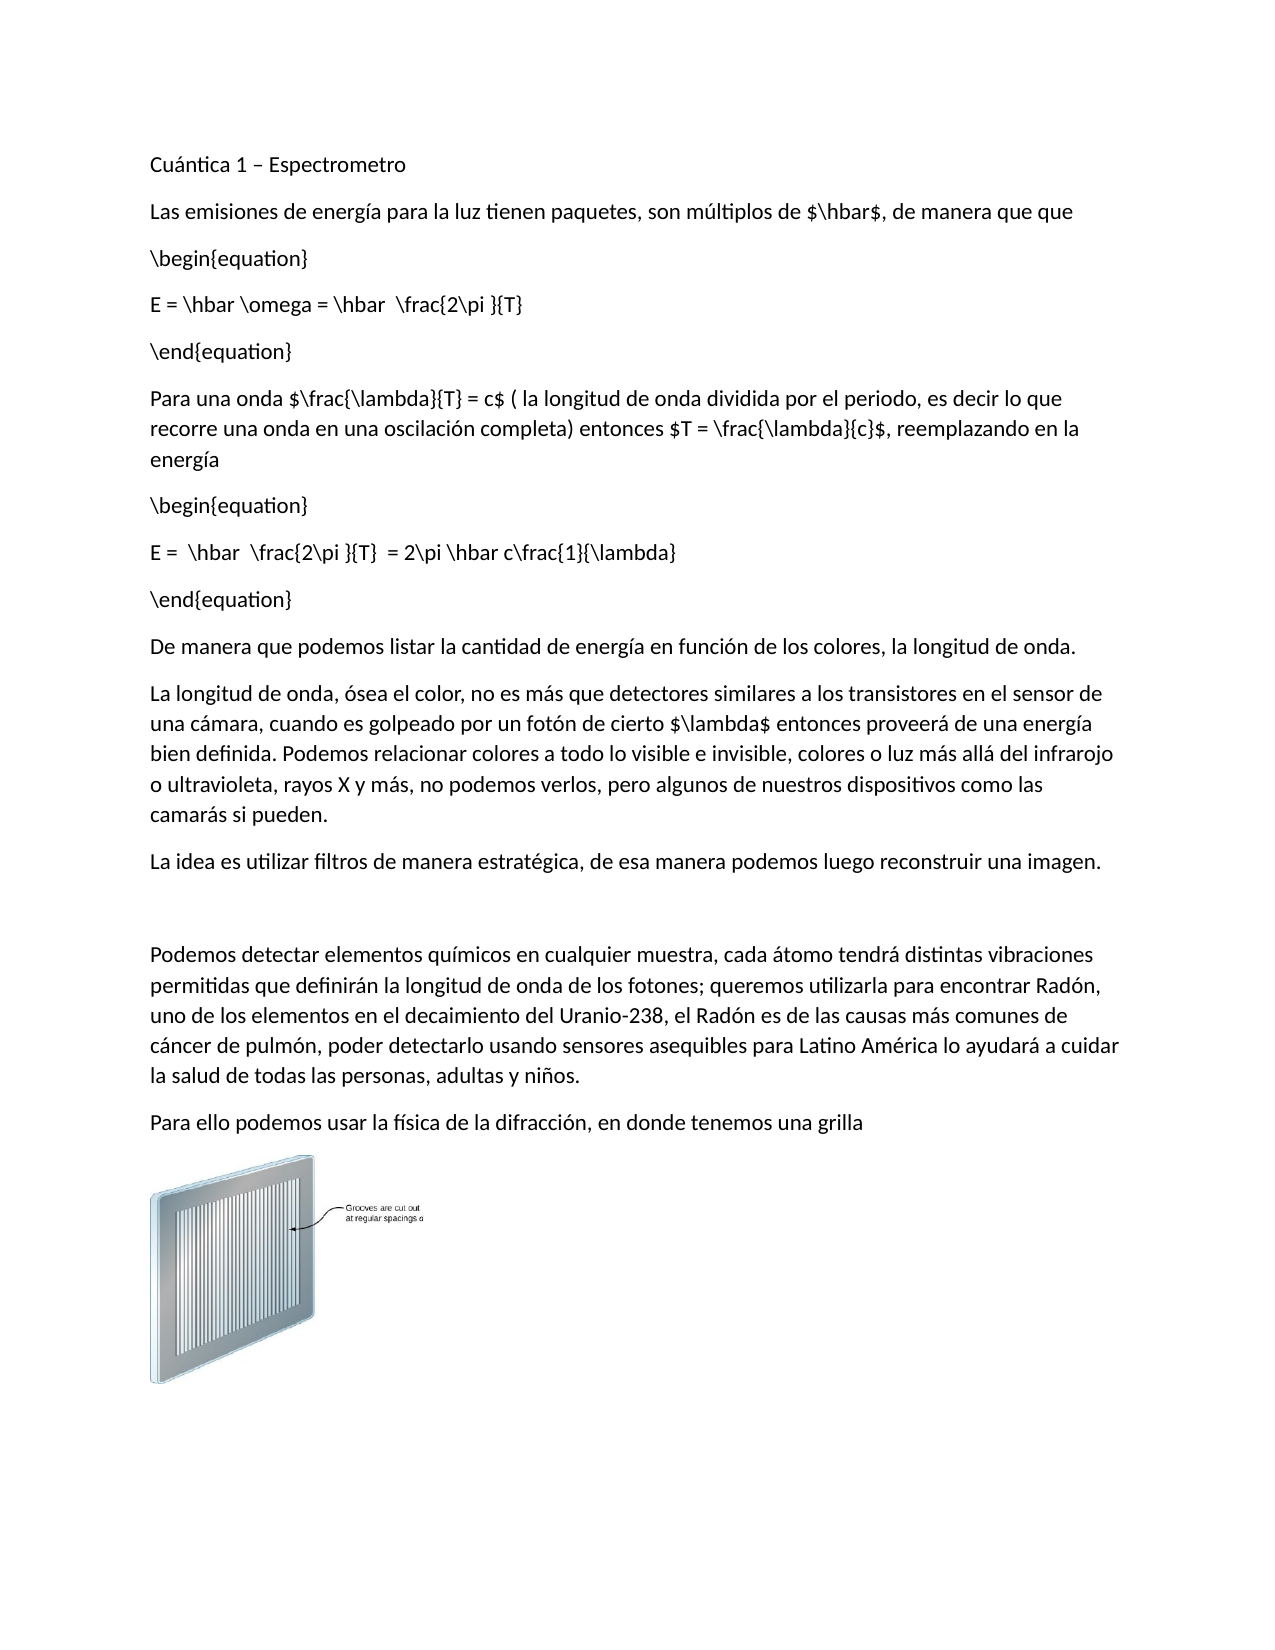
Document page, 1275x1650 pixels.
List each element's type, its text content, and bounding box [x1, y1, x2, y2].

text Cuántica 1 – Espectrometro [150, 150, 1125, 178]
text Las emisiones de energía para la luz tienen paquetes, son múltiplos de $\hbar$, de manera que que [150, 197, 1125, 225]
text La longitud de onda, ósea el color, no es más que detectores similares a los transistores en el sensor de una cámara, cuando es golpeado por un fotón de cierto $\lambda$ entonces proveerá de una energía bien definida. Podemos relacionar colores a todo lo visible e invisible, colores o luz más allá del infrarojo o ultravioleta, rayos X y más, no podemos verlos, pero algunos de nuestros dispositivos como las camarás si pueden. [150, 679, 1125, 828]
text \end{equation} [150, 337, 1125, 366]
text Podemos detectar elementos químicos en cualquier muestra, cada átomo tendrá distintas vibraciones permitidas que definirán la longitud de onda de los fotones; queremos utilizarla para encontrar Radón, uno de los elementos en el decaimiento del Uranio-238, el Radón es de las causas más comunes de cáncer de pulmón, poder detectarlo usando sensores asequibles para Latino América lo ayudará a cuidar la salud de todas las personas, adultas y niños. [150, 941, 1125, 1089]
text E = \hbar \frac{2\pi }{T} = 2\pi \hbar c\frac{1}{\lambda} [150, 538, 1125, 567]
text \begin{equation} [150, 244, 1125, 272]
text Para una onda $\frac{\lambda}{T} = c$ ( la longitud de onda dividida por el periodo, es decir lo que recorre una onda en una oscilación completa) entonces $T = \frac{\lambda}{c}$, reemplazando en la energía [150, 384, 1125, 473]
text \begin{equation} [150, 492, 1125, 520]
text E = \hbar \omega = \hbar \frac{2\pi }{T} [150, 291, 1125, 319]
text La idea es utilizar filtros de manera estratégica, de esa manera podemos luego reconstruir una imagen. [150, 847, 1125, 875]
text Para ello podemos usar la física de la difracción, en donde tenemos una grilla [150, 1108, 1125, 1136]
picture [150, 1155, 424, 1384]
text \end{equation} [150, 585, 1125, 613]
text De manera que podemos listar la cantidad de energía en función de los colores, la longitud de onda. [150, 632, 1125, 660]
